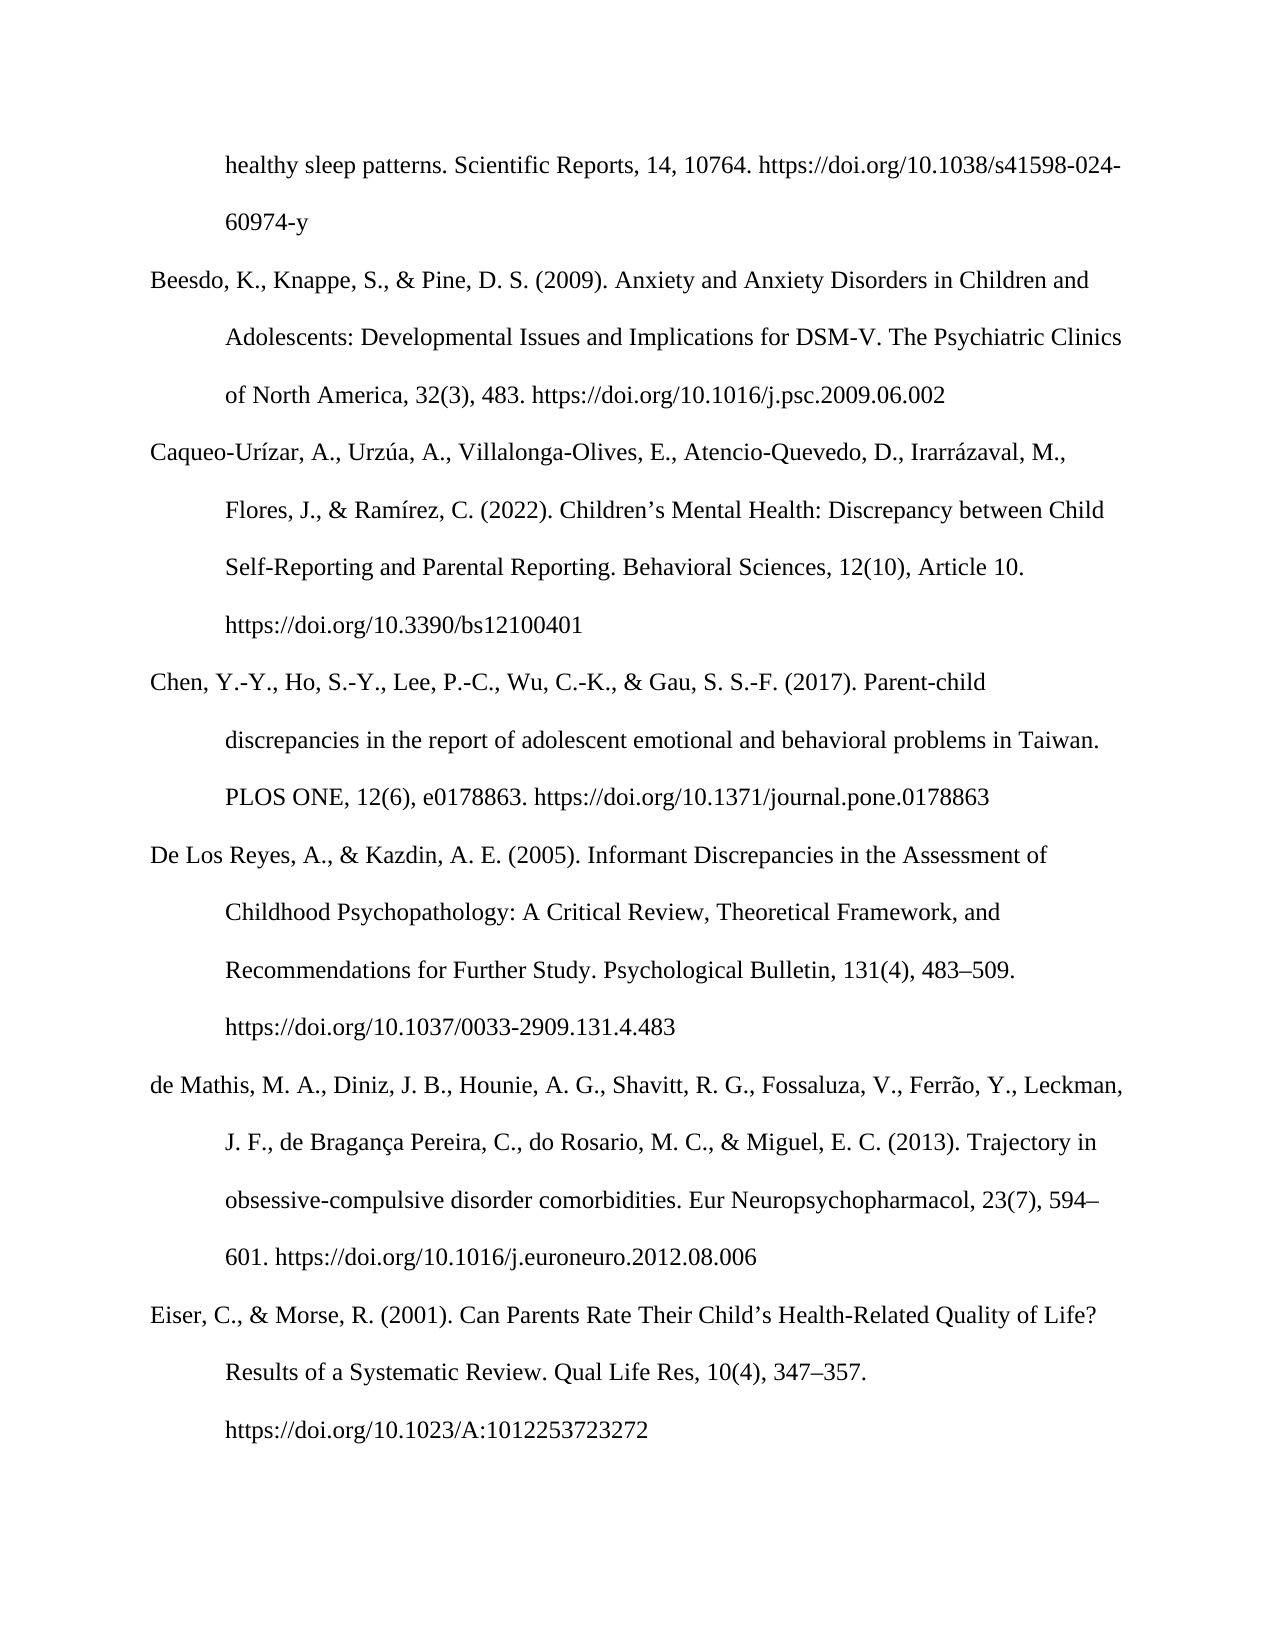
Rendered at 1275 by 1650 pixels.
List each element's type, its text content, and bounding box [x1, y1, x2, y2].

text Chen, Y.-Y., Ho, S.-Y., Lee, P.-C., Wu, C.-K., & Gau, S. S.-F. (2017). Parent-child discrepancies in the report of adolescent emotional and behavioral problems in Taiwan. PLOS ONE, 12(6), e0178863. https://doi.org/10.1371/journal.pone.0178863 [150, 667, 1125, 811]
text Caqueo-Urízar, A., Urzúa, A., Villalonga-Olives, E., Atencio-Quevedo, D., Irarrázaval, M., Flores, J., & Ramírez, C. (2022). Children’s Mental Health: Discrepancy between Child Self-Reporting and Parental Reporting. Behavioral Sciences, 12(10), Article 10. https://doi.org/10.3390/bs12100401 [150, 437, 1125, 639]
text Beesdo, K., Knappe, S., & Pine, D. S. (2009). Anxiety and Anxiety Disorders in Children and Adolescents: Developmental Issues and Implications for DSM-V. The Psychiatric Clinics of North America, 32(3), 483. https://doi.org/10.1016/j.psc.2009.06.002 [150, 265, 1125, 409]
text Eiser, C., & Morse, R. (2001). Can Parents Rate Their Child’s Health-Related Quality of Life? Results of a Systematic Review. Qual Life Res, 10(4), 347–357. https://doi.org/10.1023/A:1012253723272 [150, 1300, 1125, 1444]
text De Los Reyes, A., & Kazdin, A. E. (2005). Informant Discrepancies in the Assessment of Childhood Psychopathology: A Critical Review, Theoretical Framework, and Recommendations for Further Study. Psychological Bulletin, 131(4), 483–509. https://doi.org/10.1037/0033-2909.131.4.483 [150, 840, 1125, 1041]
text de Mathis, M. A., Diniz, J. B., Hounie, A. G., Shavitt, R. G., Fossaluza, V., Ferrão, Y., Leckman, J. F., de Bragança Pereira, C., do Rosario, M. C., & Miguel, E. C. (2013). Trajectory in obsessive-compulsive disorder comorbidities. Eur Neuropsychopharmacol, 23(7), 594–601. https://doi.org/10.1016/j.euroneuro.2012.08.006 [150, 1070, 1125, 1271]
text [150, 150, 1125, 236]
